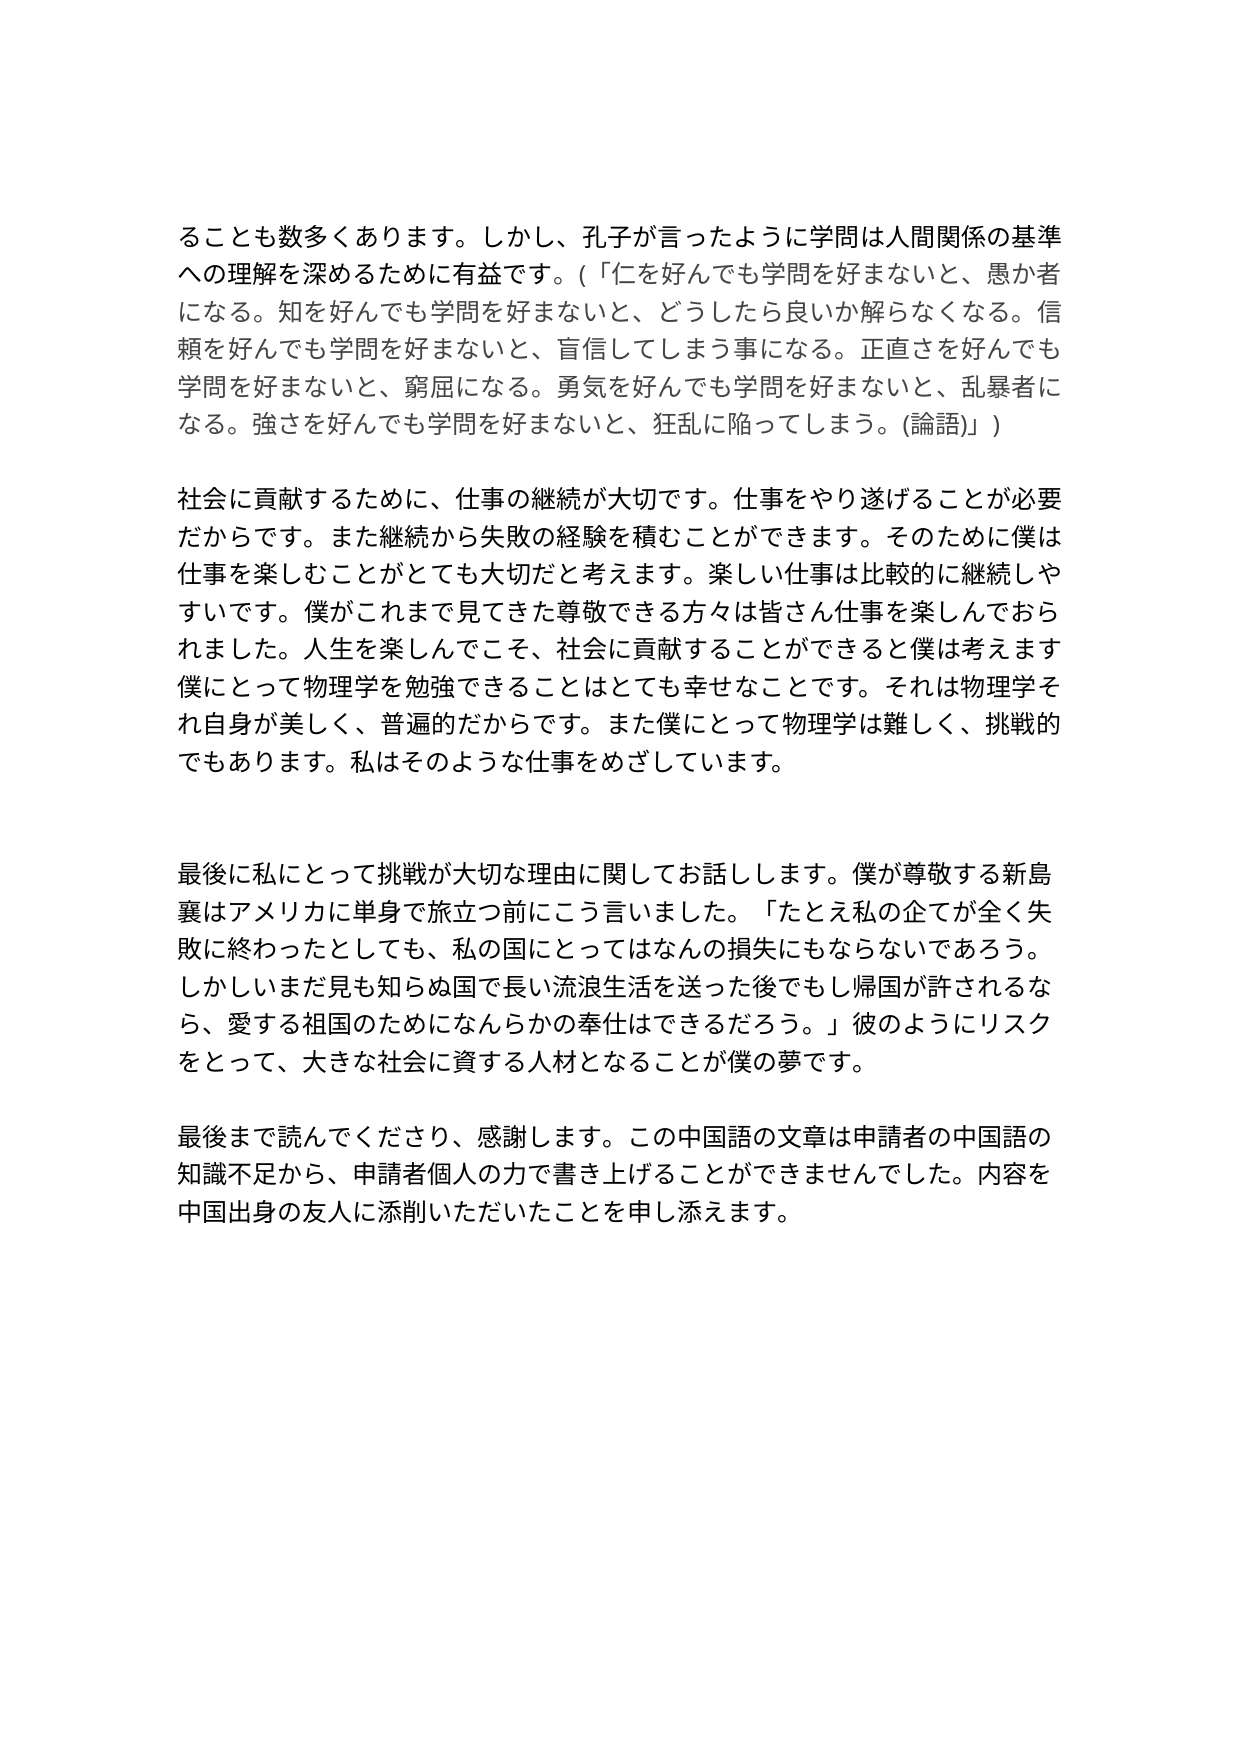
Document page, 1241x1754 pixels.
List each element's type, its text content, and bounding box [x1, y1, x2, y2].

text 最後まで読んでくださり、感謝します。この中国語の文章は申請者の中国語の知識不足から、申請者個人の力で書き上げることができませんでした。内容を中国出身の友人に添削いただいたことを申し添えます。 [177, 1117, 1063, 1229]
text 社会に貢献するために、仕事の継続が大切です。仕事をやり遂げることが必要だからです。また継続から失敗の経験を積むことができます。そのために僕は仕事を楽しむことがとても大切だと考えます。楽しい仕事は比較的に継続しやすいです。僕がこれまで見てきた尊敬できる方々は皆さん仕事を楽しんでおられました。人生を楽しんでこそ、社会に貢献することができると僕は考えます。僕にとって物理学を勉強できることはとても幸せなことです。それは物理学それ自身が美しく、普遍的だからです。また僕にとって物理学は難しく、挑戦的でもあります。私はそのような仕事をめざしています。 [177, 479, 1063, 779]
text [177, 217, 1063, 442]
text 最後に私にとって挑戦が大切な理由に関してお話しします。僕が尊敬する新島襄はアメリカに単身で旅立つ前にこう言いました。「たとえ私の企てが全く失敗に終わったとしても、私の国にとってはなんの損失にもならないであろう。しかしいまだ見も知らぬ国で長い流浪生活を送った後でもし帰国が許されるなら、愛する祖国のためになんらかの奉仕はできるだろう。」彼のようにリスクをとって、大きな社会に資する人材となることが僕の夢です。 [177, 854, 1063, 1079]
